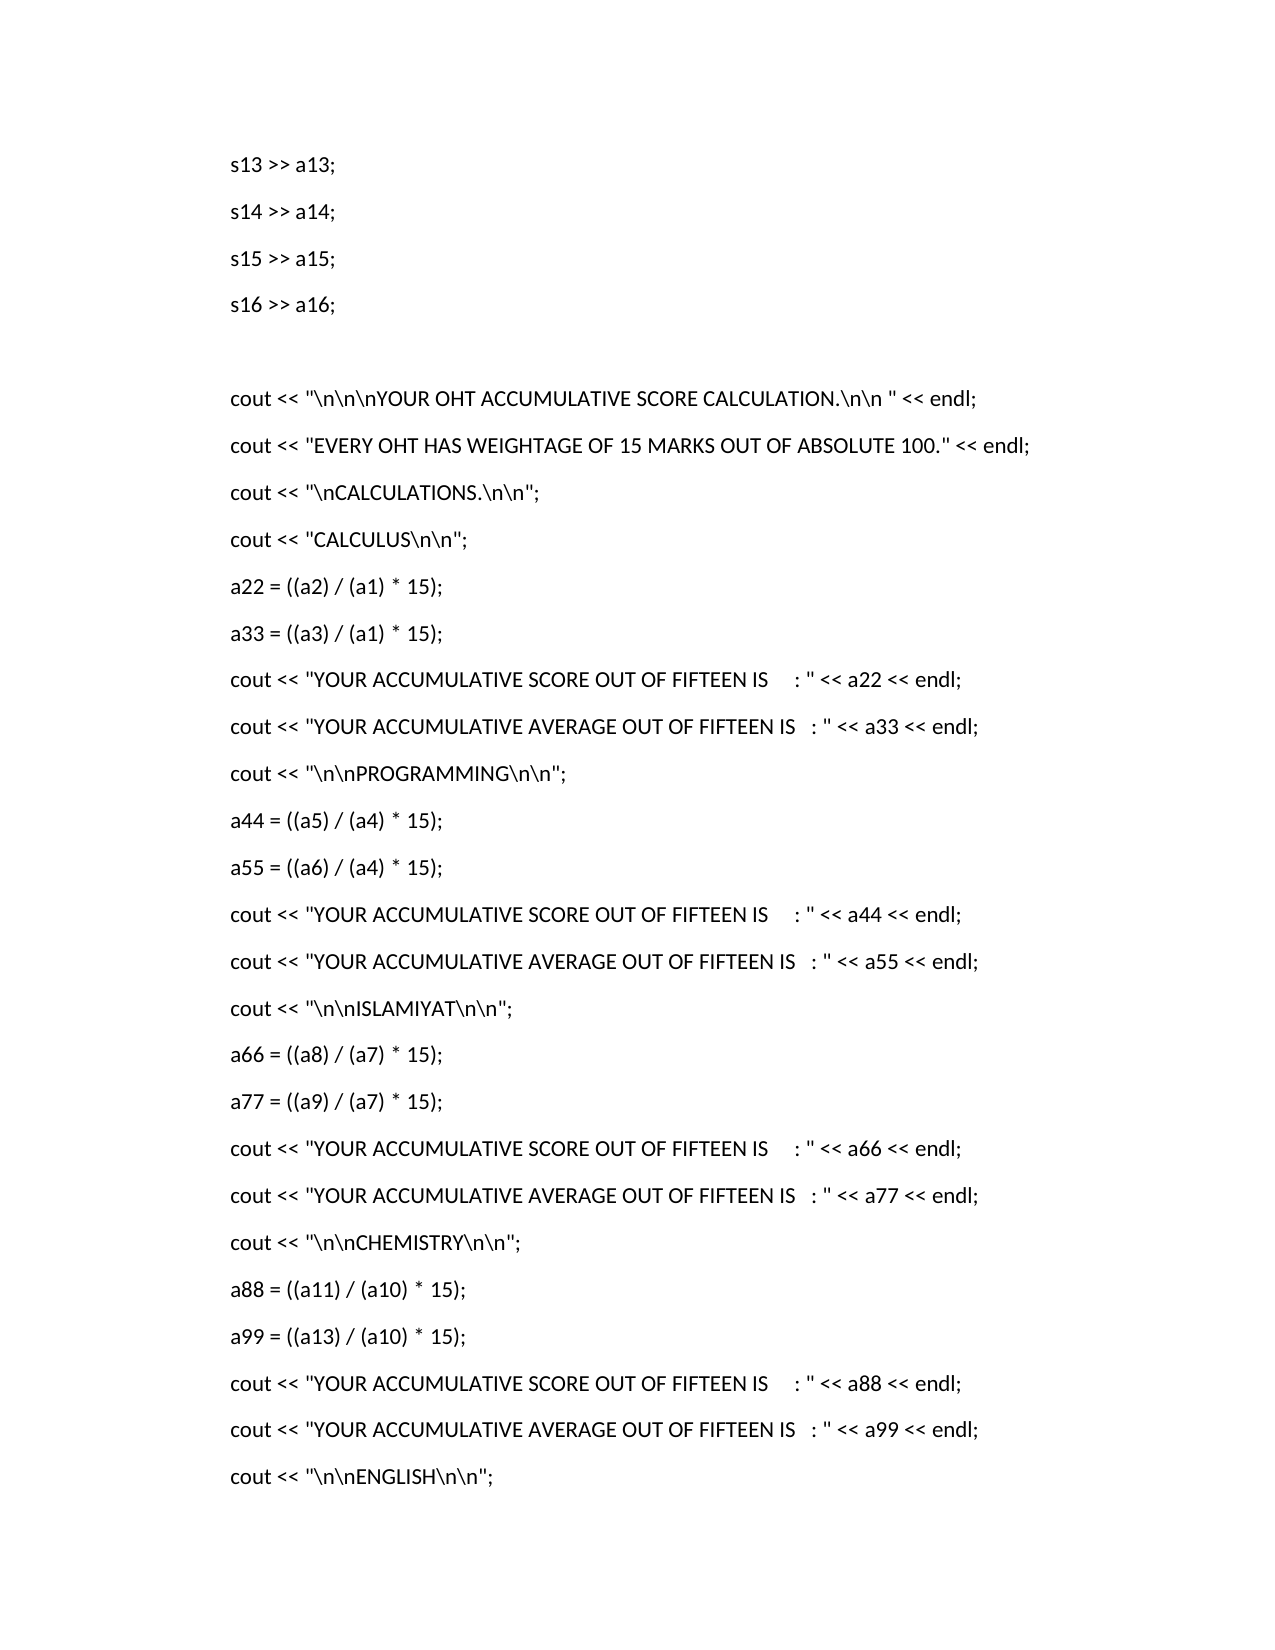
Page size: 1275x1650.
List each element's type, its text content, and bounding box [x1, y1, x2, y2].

text a22 = ((a2) / (a1) * 15); [150, 572, 1125, 600]
text cout << "\n\nENGLISH\n\n"; [150, 1462, 1125, 1491]
text cout << "YOUR ACCUMULATIVE AVERAGE OUT OF FIFTEEN IS : " << a77 << endl; [150, 1181, 1125, 1209]
text cout << "YOUR ACCUMULATIVE AVERAGE OUT OF FIFTEEN IS : " << a99 << endl; [150, 1416, 1125, 1444]
text cout << "YOUR ACCUMULATIVE AVERAGE OUT OF FIFTEEN IS : " << a55 << endl; [150, 947, 1125, 975]
text cout << "YOUR ACCUMULATIVE AVERAGE OUT OF FIFTEEN IS : " << a33 << endl; [150, 712, 1125, 741]
text s14 >> a14; [150, 197, 1125, 225]
text cout << "YOUR ACCUMULATIVE SCORE OUT OF FIFTEEN IS : " << a44 << endl; [150, 900, 1125, 928]
text a44 = ((a5) / (a4) * 15); [150, 806, 1125, 834]
text a33 = ((a3) / (a1) * 15); [150, 619, 1125, 647]
text a88 = ((a11) / (a10) * 15); [150, 1275, 1125, 1303]
text a55 = ((a6) / (a4) * 15); [150, 853, 1125, 881]
text cout << "\n\n\nYOUR OHT ACCUMULATIVE SCORE CALCULATION.\n\n " << endl; [150, 384, 1125, 412]
text s16 >> a16; [150, 291, 1125, 319]
text cout << "\nCALCULATIONS.\n\n"; [150, 478, 1125, 506]
text s15 >> a15; [150, 244, 1125, 272]
text cout << "CALCULUS\n\n"; [150, 525, 1125, 553]
text cout << "YOUR ACCUMULATIVE SCORE OUT OF FIFTEEN IS : " << a66 << endl; [150, 1134, 1125, 1162]
text a77 = ((a9) / (a7) * 15); [150, 1087, 1125, 1116]
text cout << "YOUR ACCUMULATIVE SCORE OUT OF FIFTEEN IS : " << a22 << endl; [150, 666, 1125, 694]
text cout << "\n\nISLAMIYAT\n\n"; [150, 994, 1125, 1022]
text cout << "EVERY OHT HAS WEIGHTAGE OF 15 MARKS OUT OF ABSOLUTE 100." << endl; [150, 431, 1125, 459]
text cout << "YOUR ACCUMULATIVE SCORE OUT OF FIFTEEN IS : " << a88 << endl; [150, 1369, 1125, 1397]
text cout << "\n\nCHEMISTRY\n\n"; [150, 1228, 1125, 1256]
text cout << "\n\nPROGRAMMING\n\n"; [150, 759, 1125, 787]
text a66 = ((a8) / (a7) * 15); [150, 1041, 1125, 1069]
text a99 = ((a13) / (a10) * 15); [150, 1322, 1125, 1350]
text s13 >> a13; [150, 150, 1125, 178]
